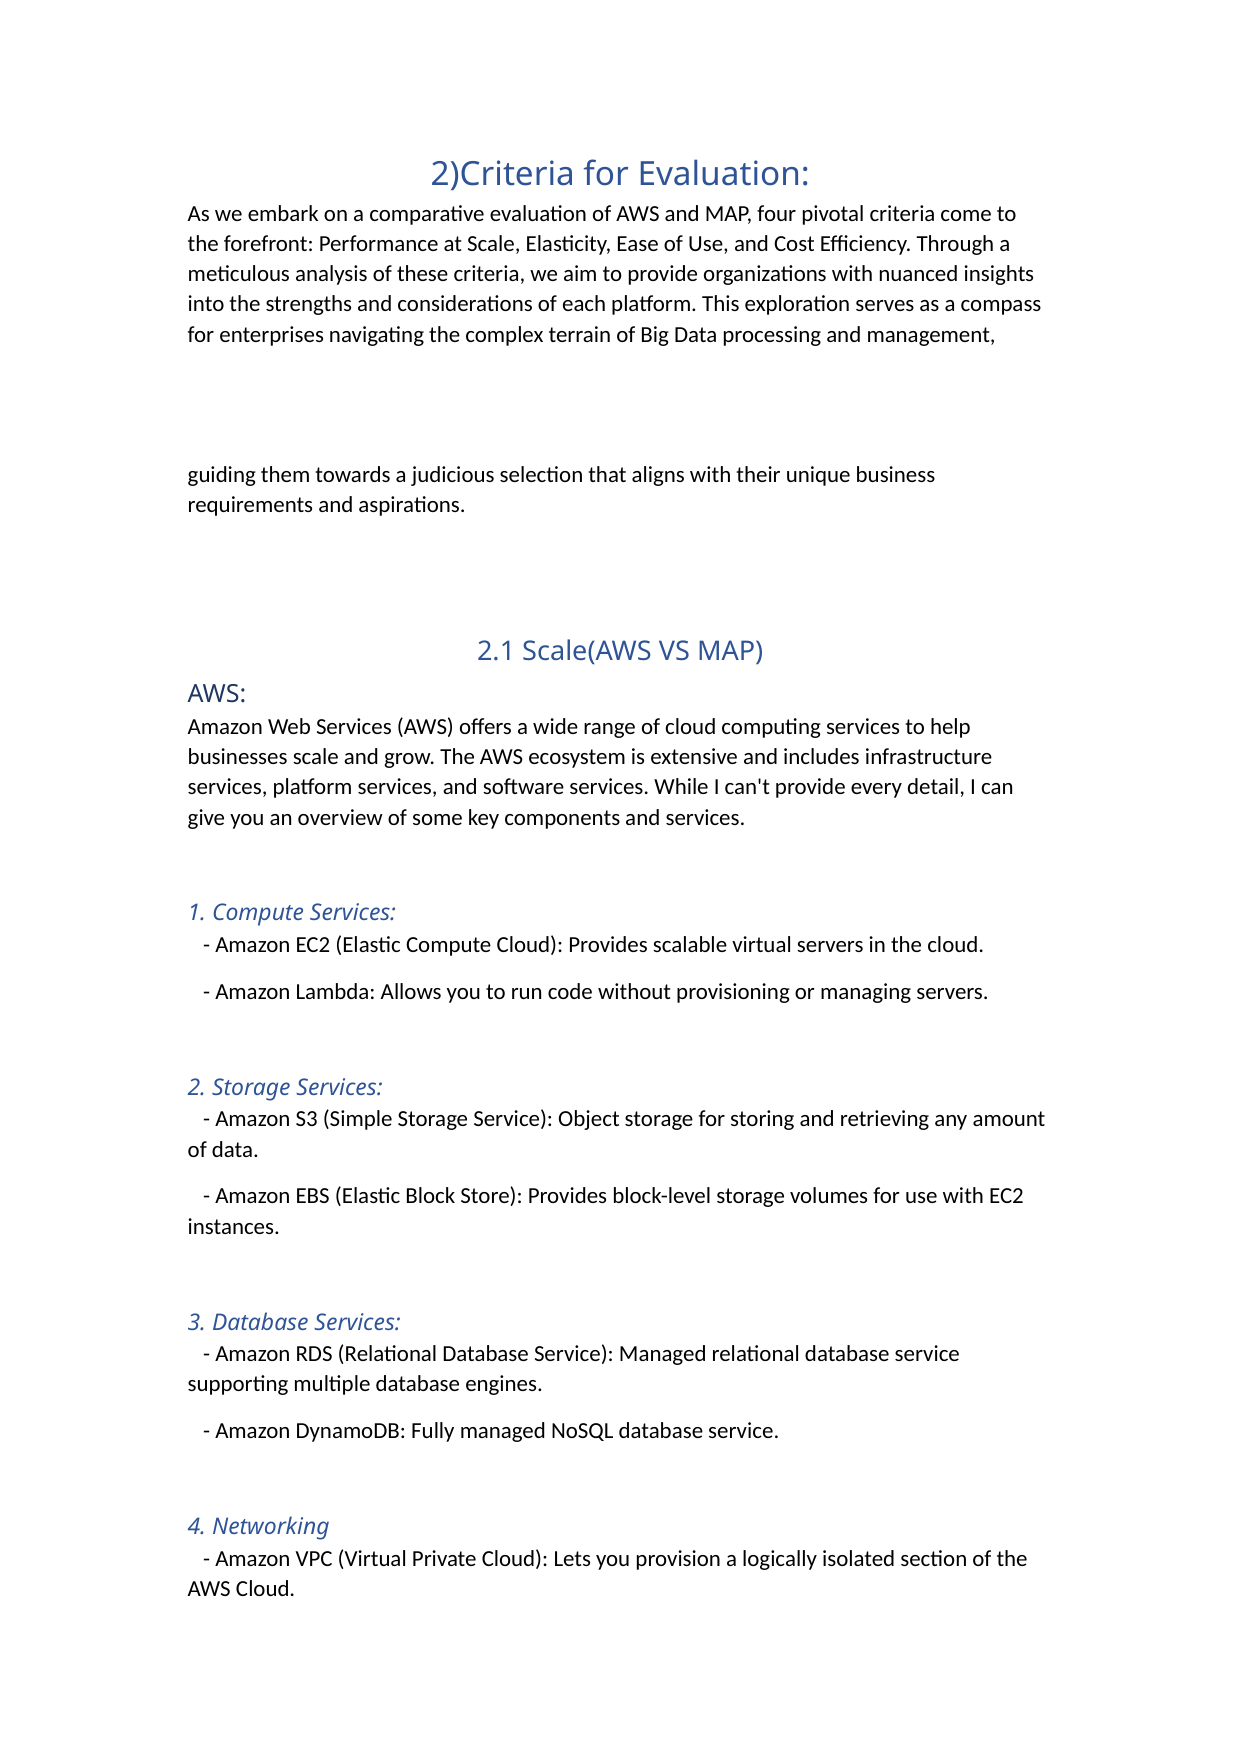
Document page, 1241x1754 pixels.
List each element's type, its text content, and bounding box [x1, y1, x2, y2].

text Amazon Web Services (AWS) offers a wide range of cloud computing services to help businesses scale and grow. The AWS ecosystem is extensive and includes infrastructure services, platform services, and software services. While I can't provide every detail, I can give you an overview of some key components and services. [187, 712, 1053, 831]
subtitle 3. Database Services: [187, 1306, 1053, 1337]
text - Amazon S3 (Simple Storage Service): Object storage for storing and retrieving any amount of data. [187, 1104, 1053, 1163]
subtitle 4. Networking [187, 1510, 1053, 1541]
subtitle 2.1 Scale(AWS VS MAP) [187, 631, 1053, 668]
text - Amazon EBS (Elastic Block Store): Provides block-level storage volumes for use with EC2 instances. [187, 1182, 1053, 1240]
subtitle 1. Compute Services: [187, 896, 1053, 928]
subtitle AWS: [187, 675, 1053, 709]
subtitle 2. Storage Services: [187, 1071, 1053, 1102]
text - Amazon Lambda: Allows you to run code without provisioning or managing servers. [187, 977, 1053, 1005]
subtitle 2)Criteria for Evaluation: [187, 150, 1053, 195]
text guiding them towards a judicious selection that aligns with their unique business requirements and aspirations. [187, 460, 1053, 519]
text - Amazon VPC (Virtual Private Cloud): Lets you provision a logically isolated section of the AWS Cloud. [187, 1544, 1053, 1602]
text As we embark on a comparative evaluation of AWS and MAP, four pivotal criteria come to the forefront: Performance at Scale, Elasticity, Ease of Use, and Cost Efficiency. Through a meticulous analysis of these criteria, we aim to provide organizations with nuanced insights into the strengths and considerations of each platform. This exploration serves as a compass for enterprises navigating the complex terrain of Big Data processing and management, [187, 199, 1053, 348]
text - Amazon DynamoDB: Fully managed NoSQL database service. [187, 1416, 1053, 1444]
text - Amazon RDS (Relational Database Service): Managed relational database service supporting multiple database engines. [187, 1339, 1053, 1397]
text - Amazon EC2 (Elastic Compute Cloud): Provides scalable virtual servers in the cloud. [187, 930, 1053, 958]
